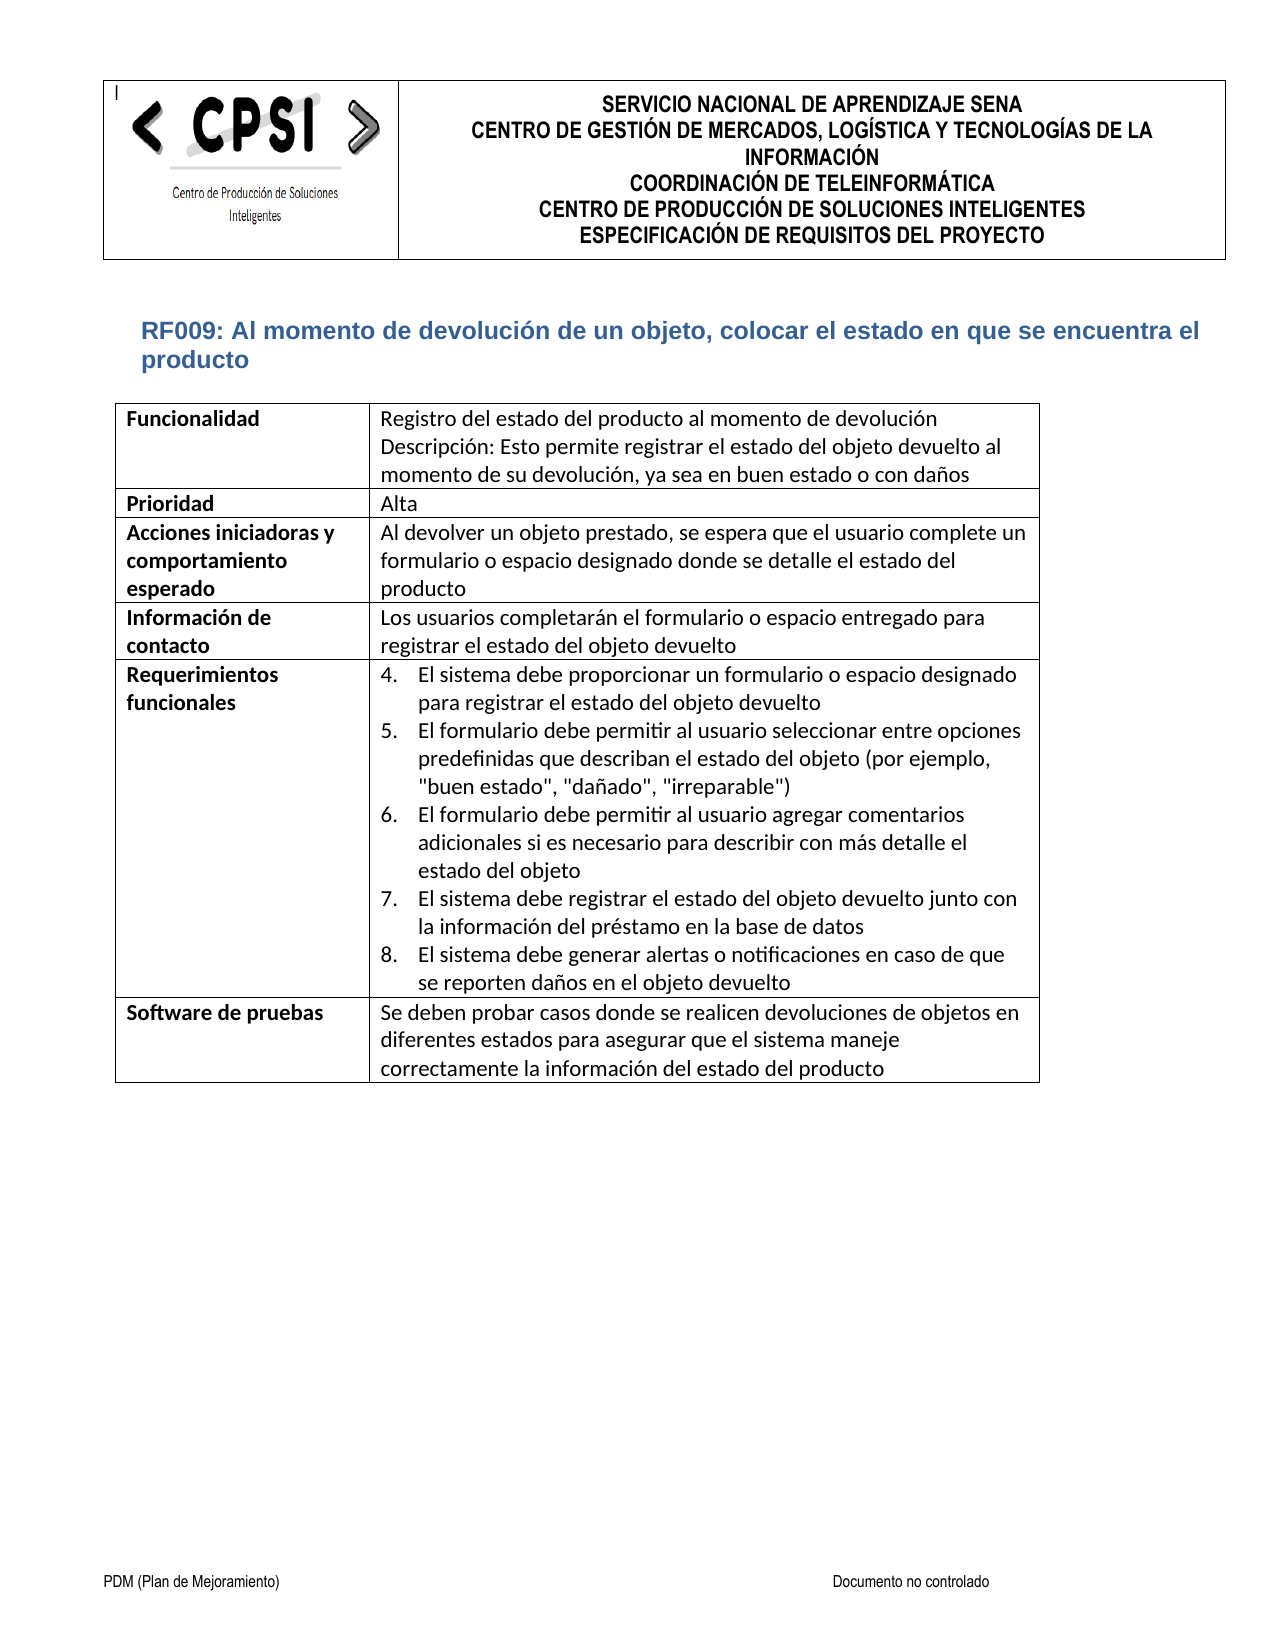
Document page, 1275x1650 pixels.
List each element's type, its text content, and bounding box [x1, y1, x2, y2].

table_cell Software de pruebas [116, 998, 369, 1082]
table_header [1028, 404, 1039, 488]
table_cell Requerimientos funcionales [116, 660, 369, 997]
table_cell Se deben probar casos donde se realicen devoluciones de objetos en diferentes estados para asegurar que el sistema maneje correctamente la información del estado del producto [370, 998, 1039, 1082]
picture [129, 81, 385, 229]
table_cell Prioridad [116, 489, 369, 517]
table_cell Alta [370, 489, 1039, 517]
text RF009: Al momento de devolución de un objeto, colocar el estado en que se encuentra el producto [141, 316, 1204, 374]
table_cell Información de contacto [116, 603, 369, 659]
table_cell Acciones iniciadoras y comportamiento esperado [116, 518, 369, 602]
table_cell El sistema debe proporcionar un formulario o espacio designado para registrar el estado del objeto devuelto El formulario debe permitir al usuario seleccionar entre opciones predefinidas que describan el estado del objeto (por ejemplo, "buen estado", "dañado", "irreparable") El formulario debe permitir al usuario agregar comentarios adicionales si es necesario para describir con más detalle el estado del objeto El sistema debe registrar el estado del objeto devuelto junto con la información del préstamo en la base de datos El sistema debe generar alertas o notificaciones en caso de que se reporten daños en el objeto devuelto [370, 660, 1039, 997]
table_header Funcionalidad [116, 404, 369, 488]
table_cell Los usuarios completarán el formulario o espacio entregado para registrar el estado del objeto devuelto [370, 603, 1039, 659]
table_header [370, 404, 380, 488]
table_cell Al devolver un objeto prestado, se espera que el usuario complete un formulario o espacio designado donde se detalle el estado del producto [370, 518, 1039, 602]
